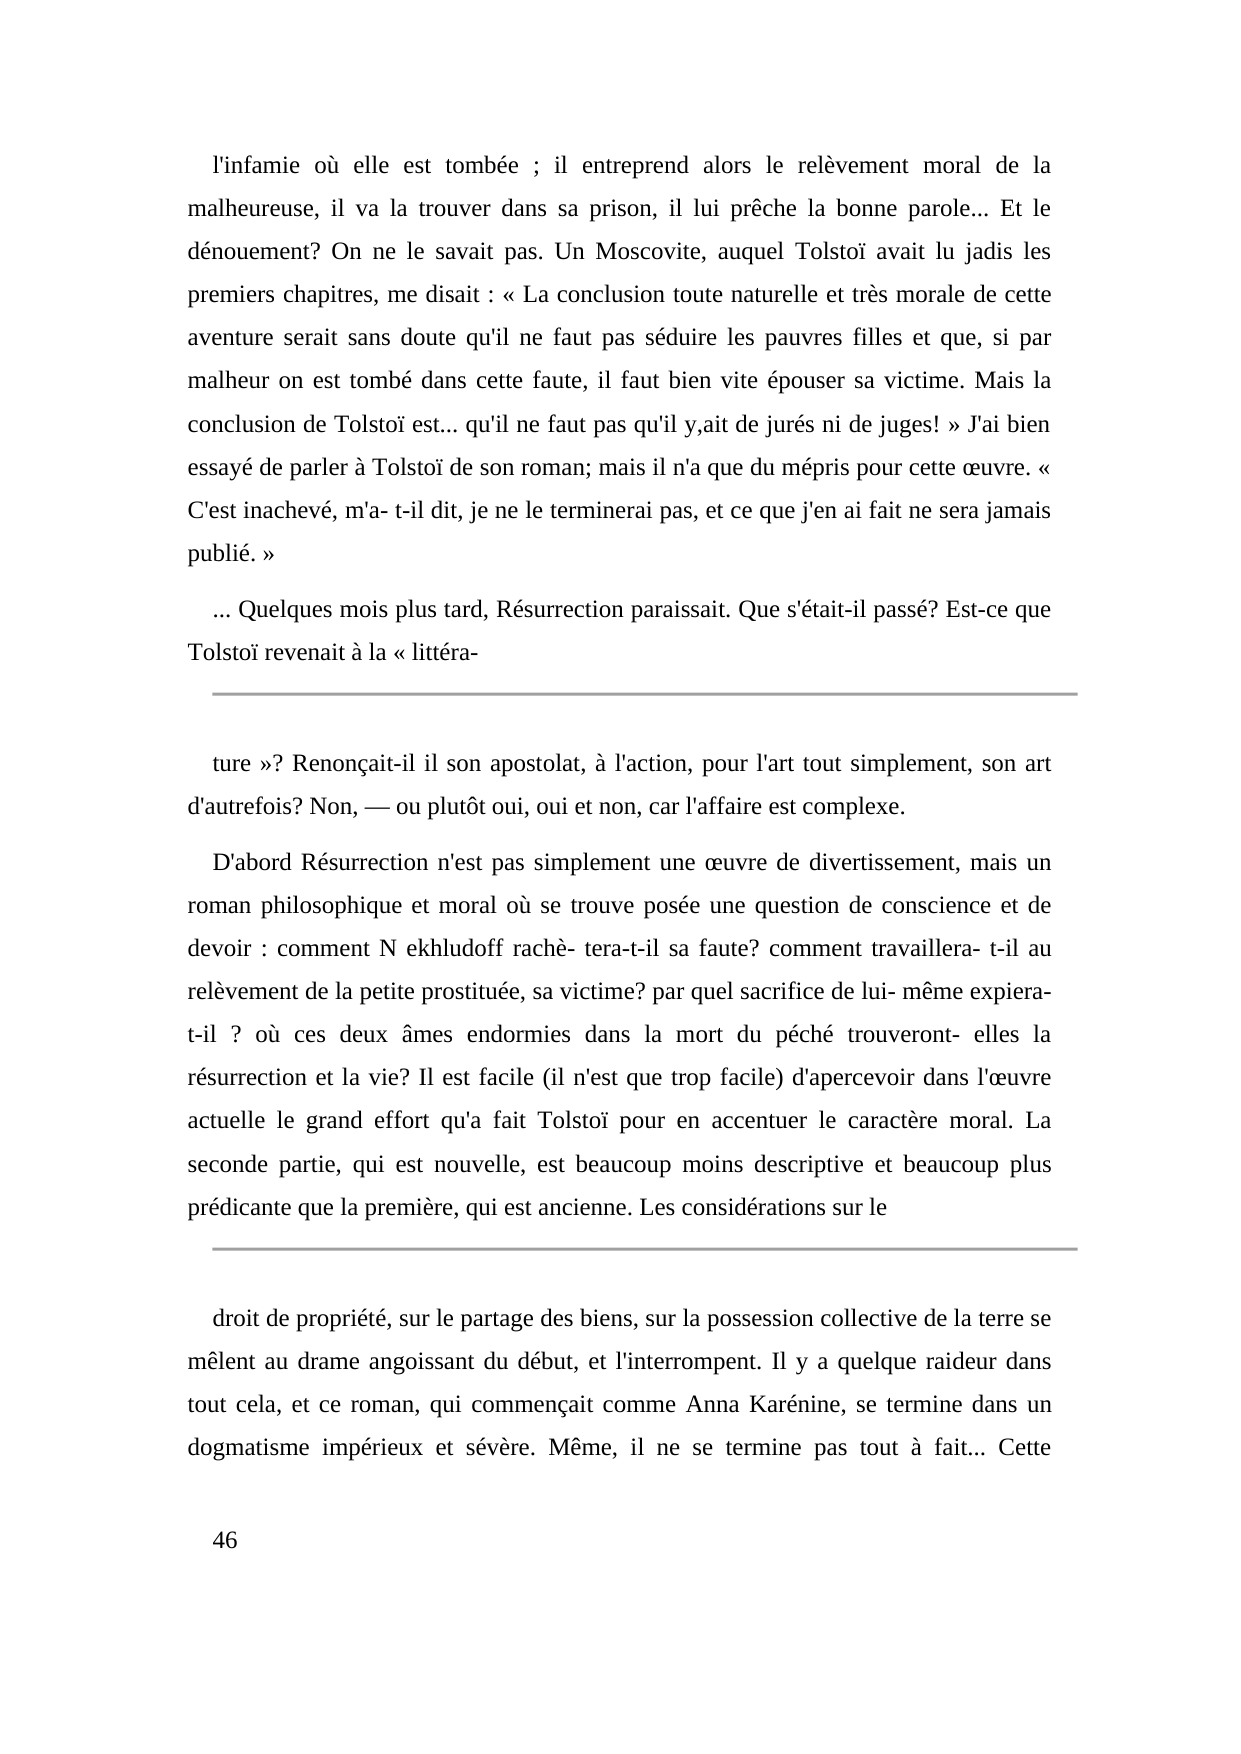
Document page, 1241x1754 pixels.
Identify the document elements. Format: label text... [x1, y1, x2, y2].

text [187, 1303, 1053, 1461]
text l'infamie où elle est tombée ; il entreprend alors le relèvement moral de la malheureuse, il va la trouver dans sa prison, il lui prêche la bonne parole... Et le dénouement? On ne le savait pas. Un Moscovite, auquel Tolstoï avait lu jadis les premiers chapitres, me disait : « La conclusion toute naturelle et très morale de cette aventure serait sans doute qu'il ne faut pas séduire les pauvres filles et que, si par malheur on est tombé dans cette faute, il faut bien vite épouser sa victime. Mais la conclusion de Tolstoï est... qu'il ne faut pas qu'il y,ait de jurés ni de juges! » J'ai bien essayé de parler à Tolstoï de son roman; mais il n'a que du mépris pour cette œuvre. « C'est inachevé, m'a- t-il dit, je ne le terminerai pas, et ce que j'en ai fait ne sera jamais publié. » [187, 150, 1053, 567]
text ture »? Renonçait-il il son apostolat, à l'action, pour l'art tout simplement, son art d'autrefois? Non, — ou plutôt oui, oui et non, car l'affaire est complexe. [187, 748, 1053, 820]
text ... Quelques mois plus tard, Résurrection paraissait. Que s'était-il passé? Est-ce que Tolstoï revenait à la « littéra- [187, 594, 1053, 666]
text D'abord Résurrection n'est pas simplement une œuvre de divertissement, mais un roman philosophique et moral où se trouve posée une question de conscience et de devoir : comment N ekhludoff rachè- tera-t-il sa faute? comment travaillera- t-il au relèvement de la petite prostituée, sa victime? par quel sacrifice de lui- même expiera-t-il ? où ces deux âmes endormies dans la mort du péché trouveront- elles la résurrection et la vie? Il est facile (il n'est que trop facile) d'apercevoir dans l'œuvre actuelle le grand effort qu'a fait Tolstoï pour en accentuer le caractère moral. La seconde partie, qui est nouvelle, est beaucoup moins descriptive et beaucoup plus prédicante que la première, qui est ancienne. Les considérations sur le [187, 847, 1053, 1221]
